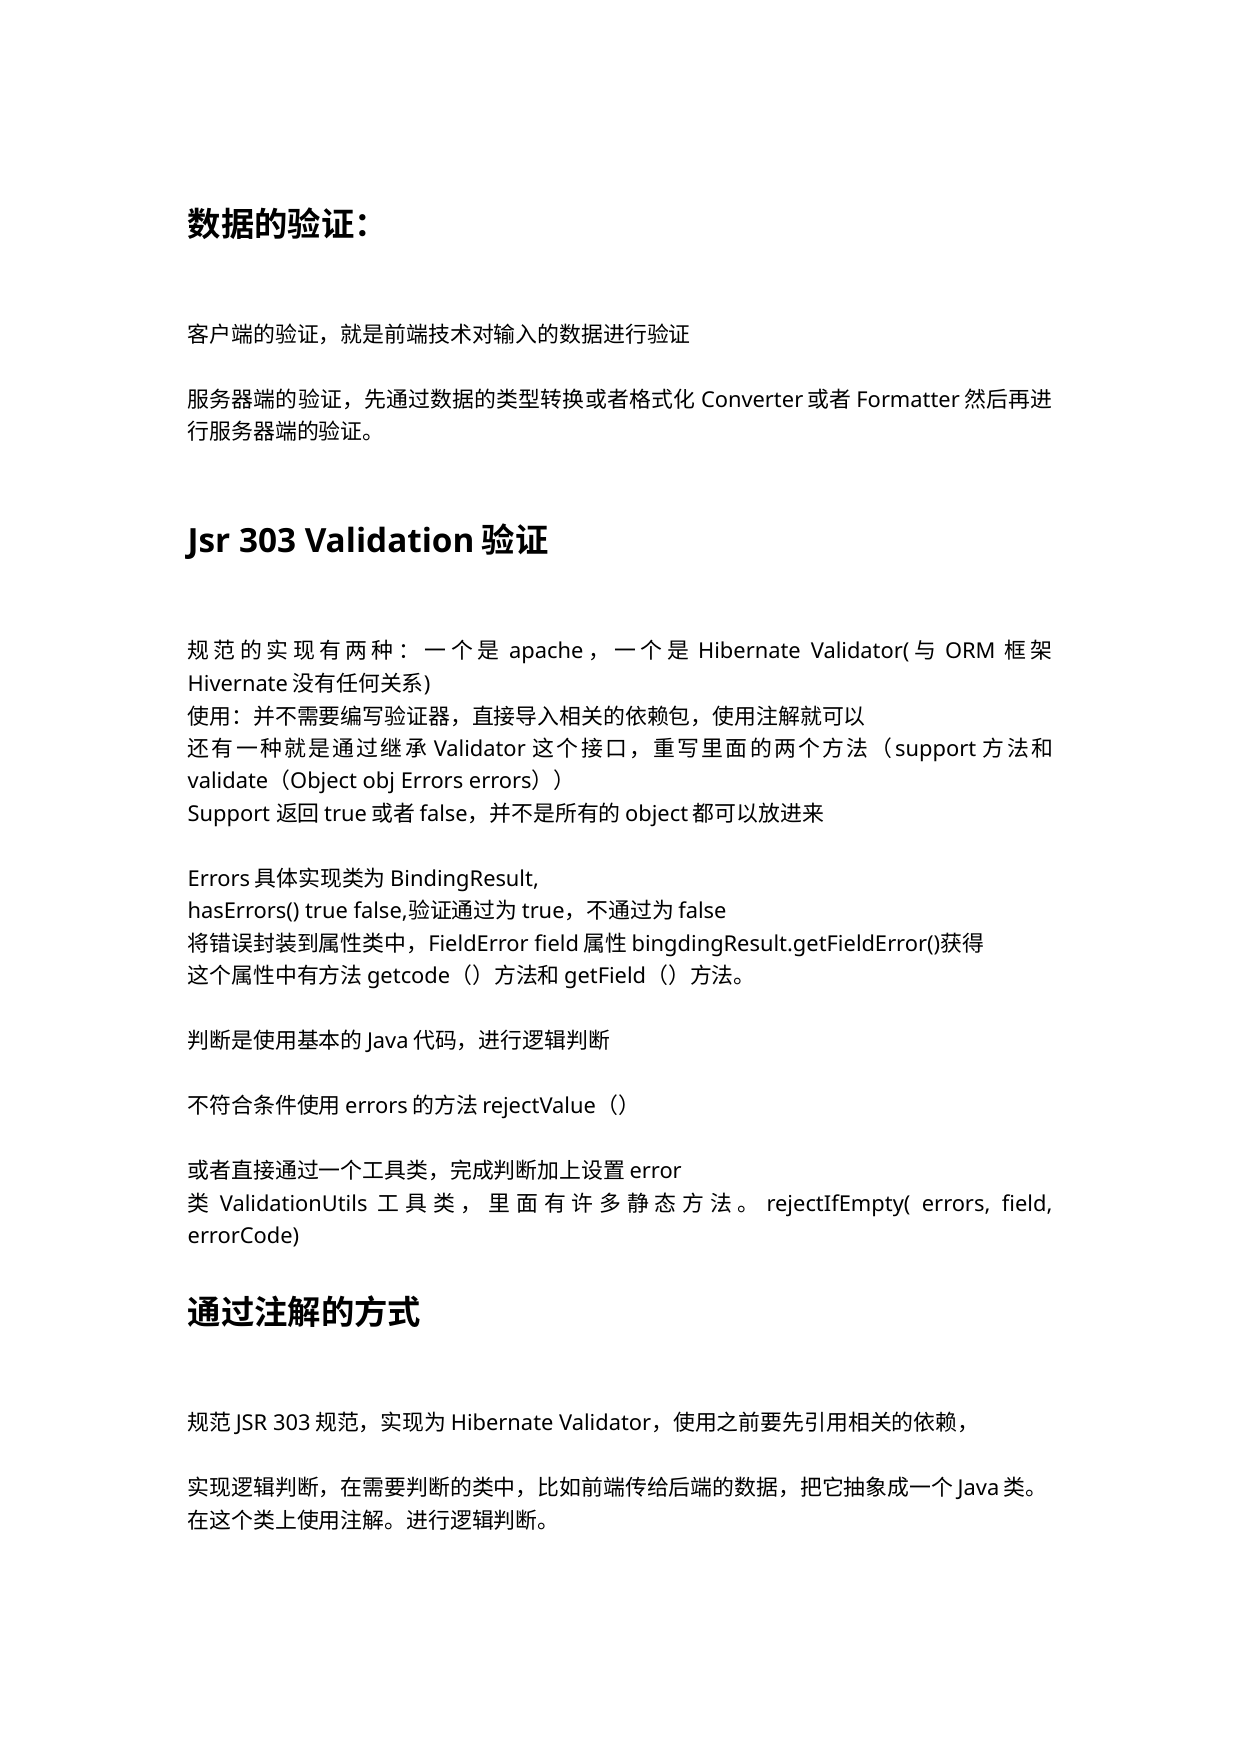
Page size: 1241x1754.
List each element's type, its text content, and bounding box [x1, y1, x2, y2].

text 这个属性中有方法getcode（）方法和getField（）方法。 [187, 958, 1053, 991]
text Support 返回true或者false，并不是所有的object都可以放进来 [187, 796, 1053, 828]
text 规范的实现有两种：一个是apache，一个是Hibernate Validator(与ORM框架Hivernate没有任何关系) [187, 633, 1053, 698]
subtitle Jsr 303 Validation验证 [187, 506, 1053, 571]
text 在这个类上使用注解。进行逻辑判断。 [187, 1502, 1053, 1535]
text 服务器端的验证，先通过数据的类型转换或者格式化Converter或者Formatter然后再进行服务器端的验证。 [187, 381, 1053, 446]
text 客户端的验证，就是前端技术对输入的数据进行验证 [187, 316, 1053, 349]
text 规范JSR 303规范，实现为Hibernate Validator，使用之前要先引用相关的依赖， [187, 1405, 1053, 1437]
text Errors具体实现类为BindingResult, [187, 861, 1053, 893]
text 使用：并不需要编写验证器，直接导入相关的依赖包，使用注解就可以 [187, 698, 1053, 731]
text 还有一种就是通过继承Validator这个接口，重写里面的两个方法（support方法和validate（Object obj Errors errors）） [187, 731, 1053, 796]
text 将错误封装到属性类中，FieldError field属性bingdingResult.getFieldError()获得 [187, 926, 1053, 958]
text 类ValidationUtils工具类，里面有许多静态方法。rejectIfEmpty( errors, field, errorCode) [187, 1186, 1053, 1251]
text 实现逻辑判断，在需要判断的类中，比如前端传给后端的数据，把它抽象成一个Java类。 [187, 1470, 1053, 1502]
text 不符合条件使用errors的方法rejectValue（） [187, 1088, 1053, 1121]
subtitle 数据的验证： [187, 189, 1053, 254]
text 判断是使用基本的Java代码，进行逻辑判断 [187, 1023, 1053, 1056]
subtitle 通过注解的方式 [187, 1278, 1053, 1343]
text hasErrors() true false,验证通过为true，不通过为false [187, 893, 1053, 926]
text 或者直接通过一个工具类，完成判断加上设置error [187, 1153, 1053, 1186]
